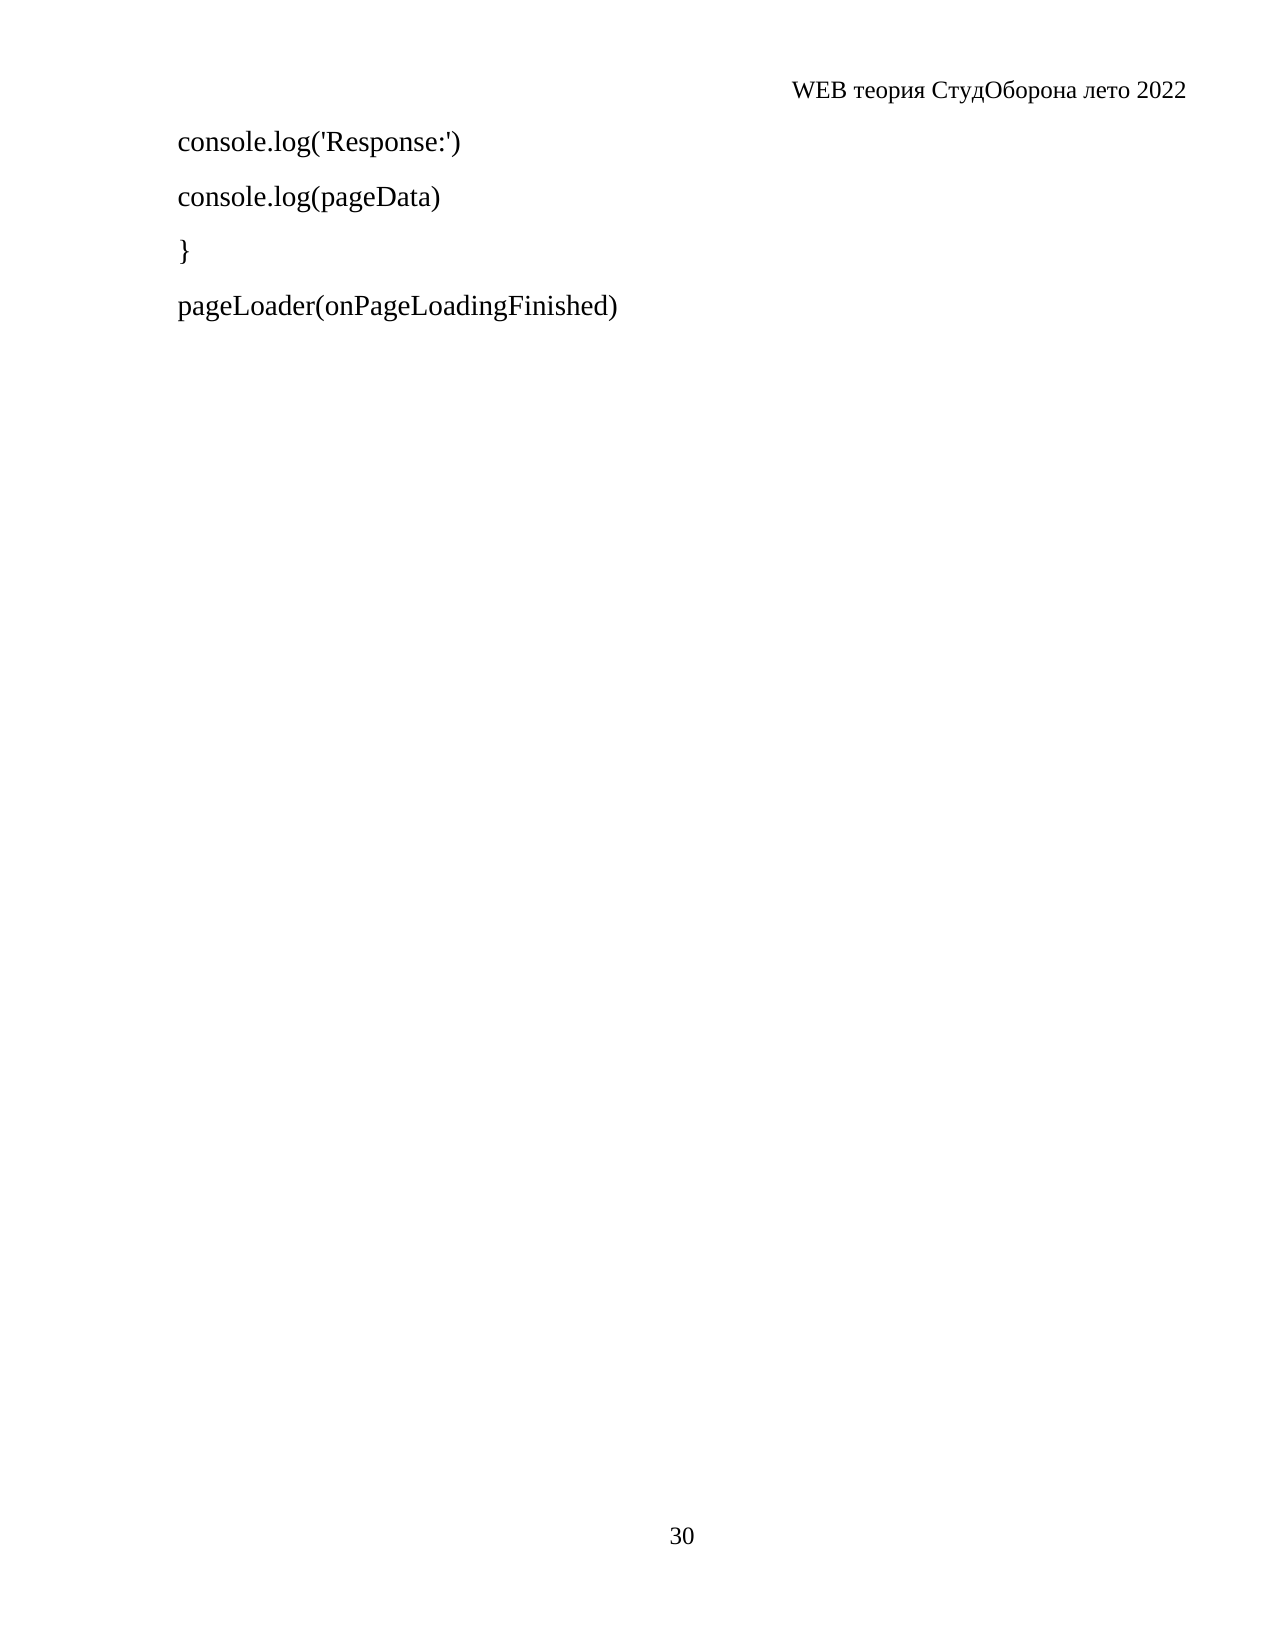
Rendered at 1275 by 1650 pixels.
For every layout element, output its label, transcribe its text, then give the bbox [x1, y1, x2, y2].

text pageLoader(onPageLoadingFinished) [177, 288, 1186, 321]
text console.log('Response:') [177, 124, 1186, 158]
text console.log(pageData) [177, 179, 1186, 212]
text } [177, 233, 1186, 267]
